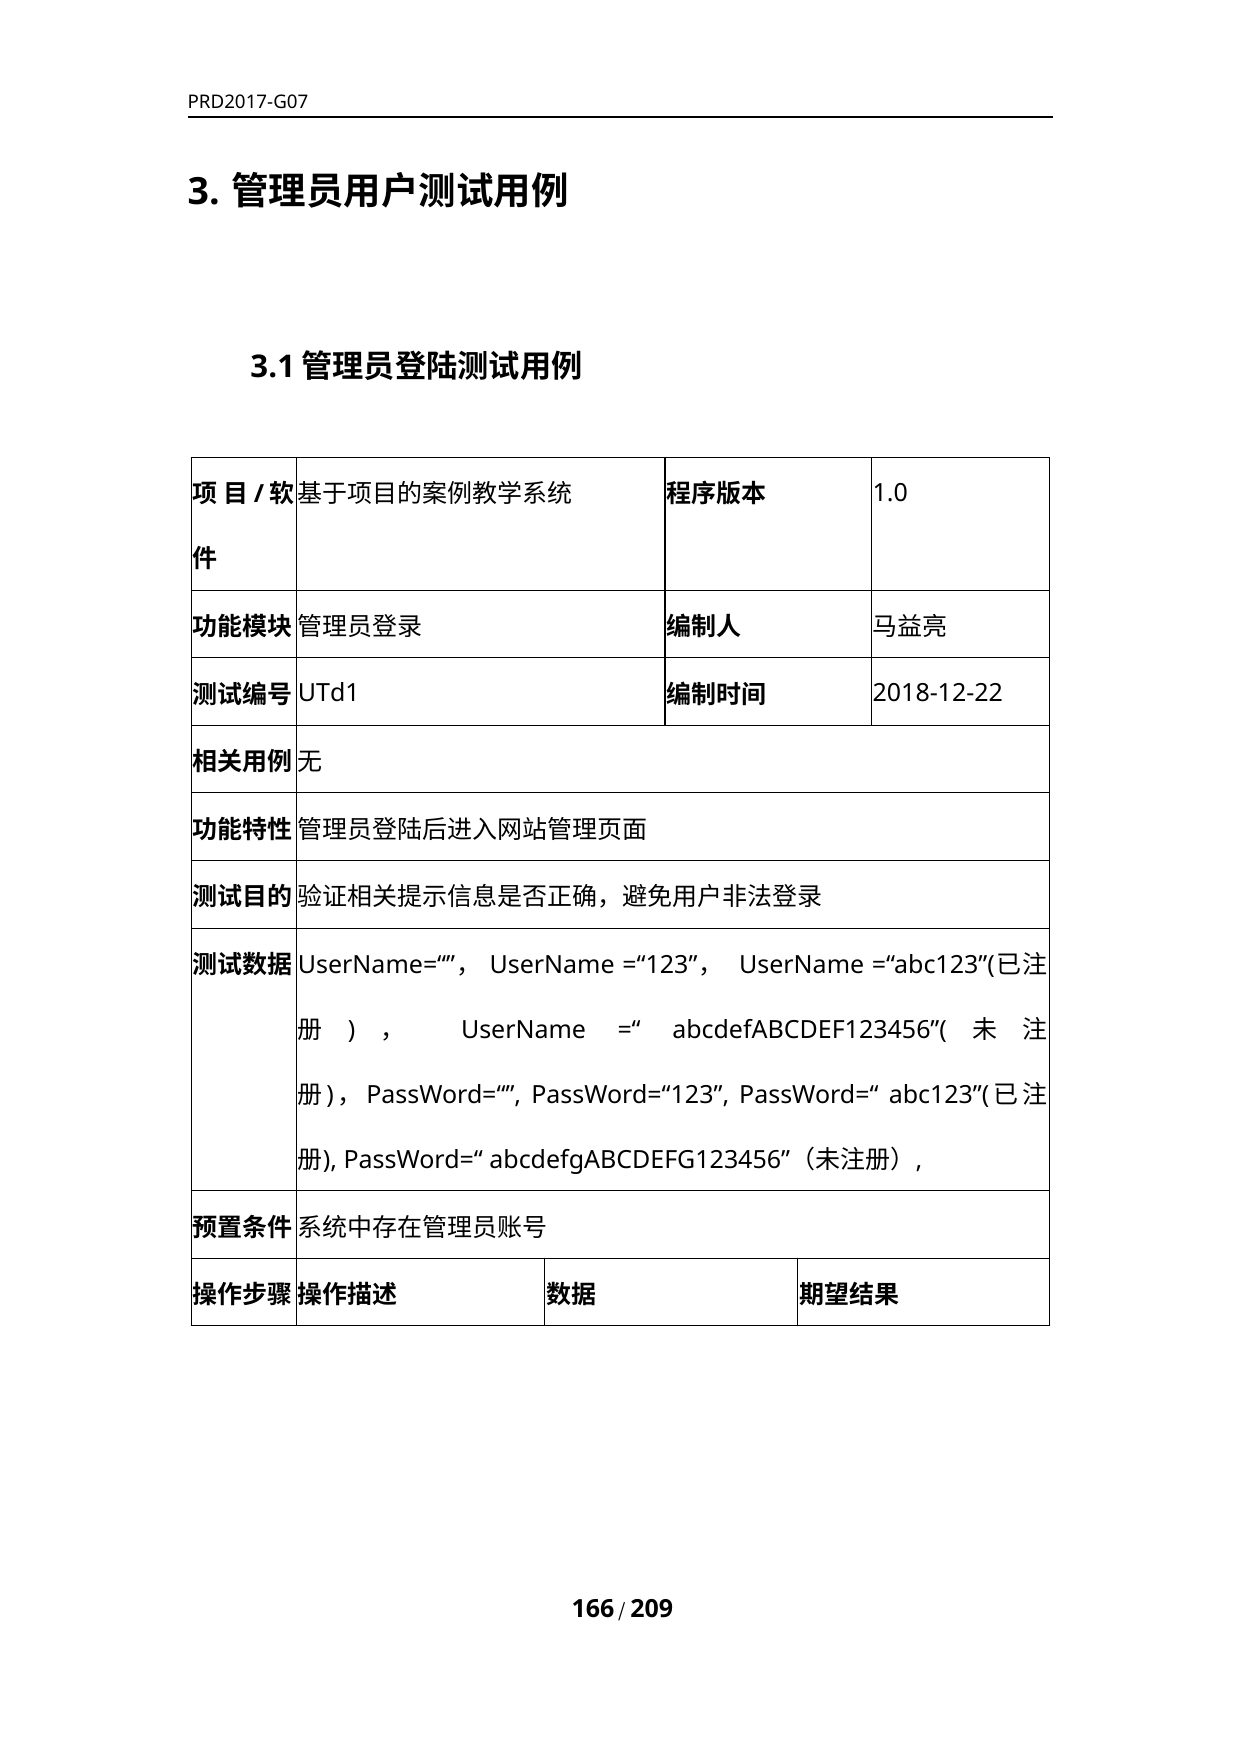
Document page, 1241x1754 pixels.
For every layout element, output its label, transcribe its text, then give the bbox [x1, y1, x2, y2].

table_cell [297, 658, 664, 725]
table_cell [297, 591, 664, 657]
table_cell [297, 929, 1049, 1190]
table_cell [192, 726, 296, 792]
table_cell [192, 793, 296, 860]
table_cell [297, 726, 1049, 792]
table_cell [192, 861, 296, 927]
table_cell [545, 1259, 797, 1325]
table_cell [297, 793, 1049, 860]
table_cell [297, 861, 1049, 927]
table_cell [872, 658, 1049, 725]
subtitle 管理员用户测试用例 [187, 156, 1053, 221]
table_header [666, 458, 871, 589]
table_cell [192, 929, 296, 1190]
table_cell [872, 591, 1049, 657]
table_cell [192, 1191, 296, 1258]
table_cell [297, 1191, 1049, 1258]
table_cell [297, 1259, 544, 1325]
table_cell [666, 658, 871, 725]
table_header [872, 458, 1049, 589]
subtitle 3.1管理员登陆测试用例 [187, 332, 1053, 397]
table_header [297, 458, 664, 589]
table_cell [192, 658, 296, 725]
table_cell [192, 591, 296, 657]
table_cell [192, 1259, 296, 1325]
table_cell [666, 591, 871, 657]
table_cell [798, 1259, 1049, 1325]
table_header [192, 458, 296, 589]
